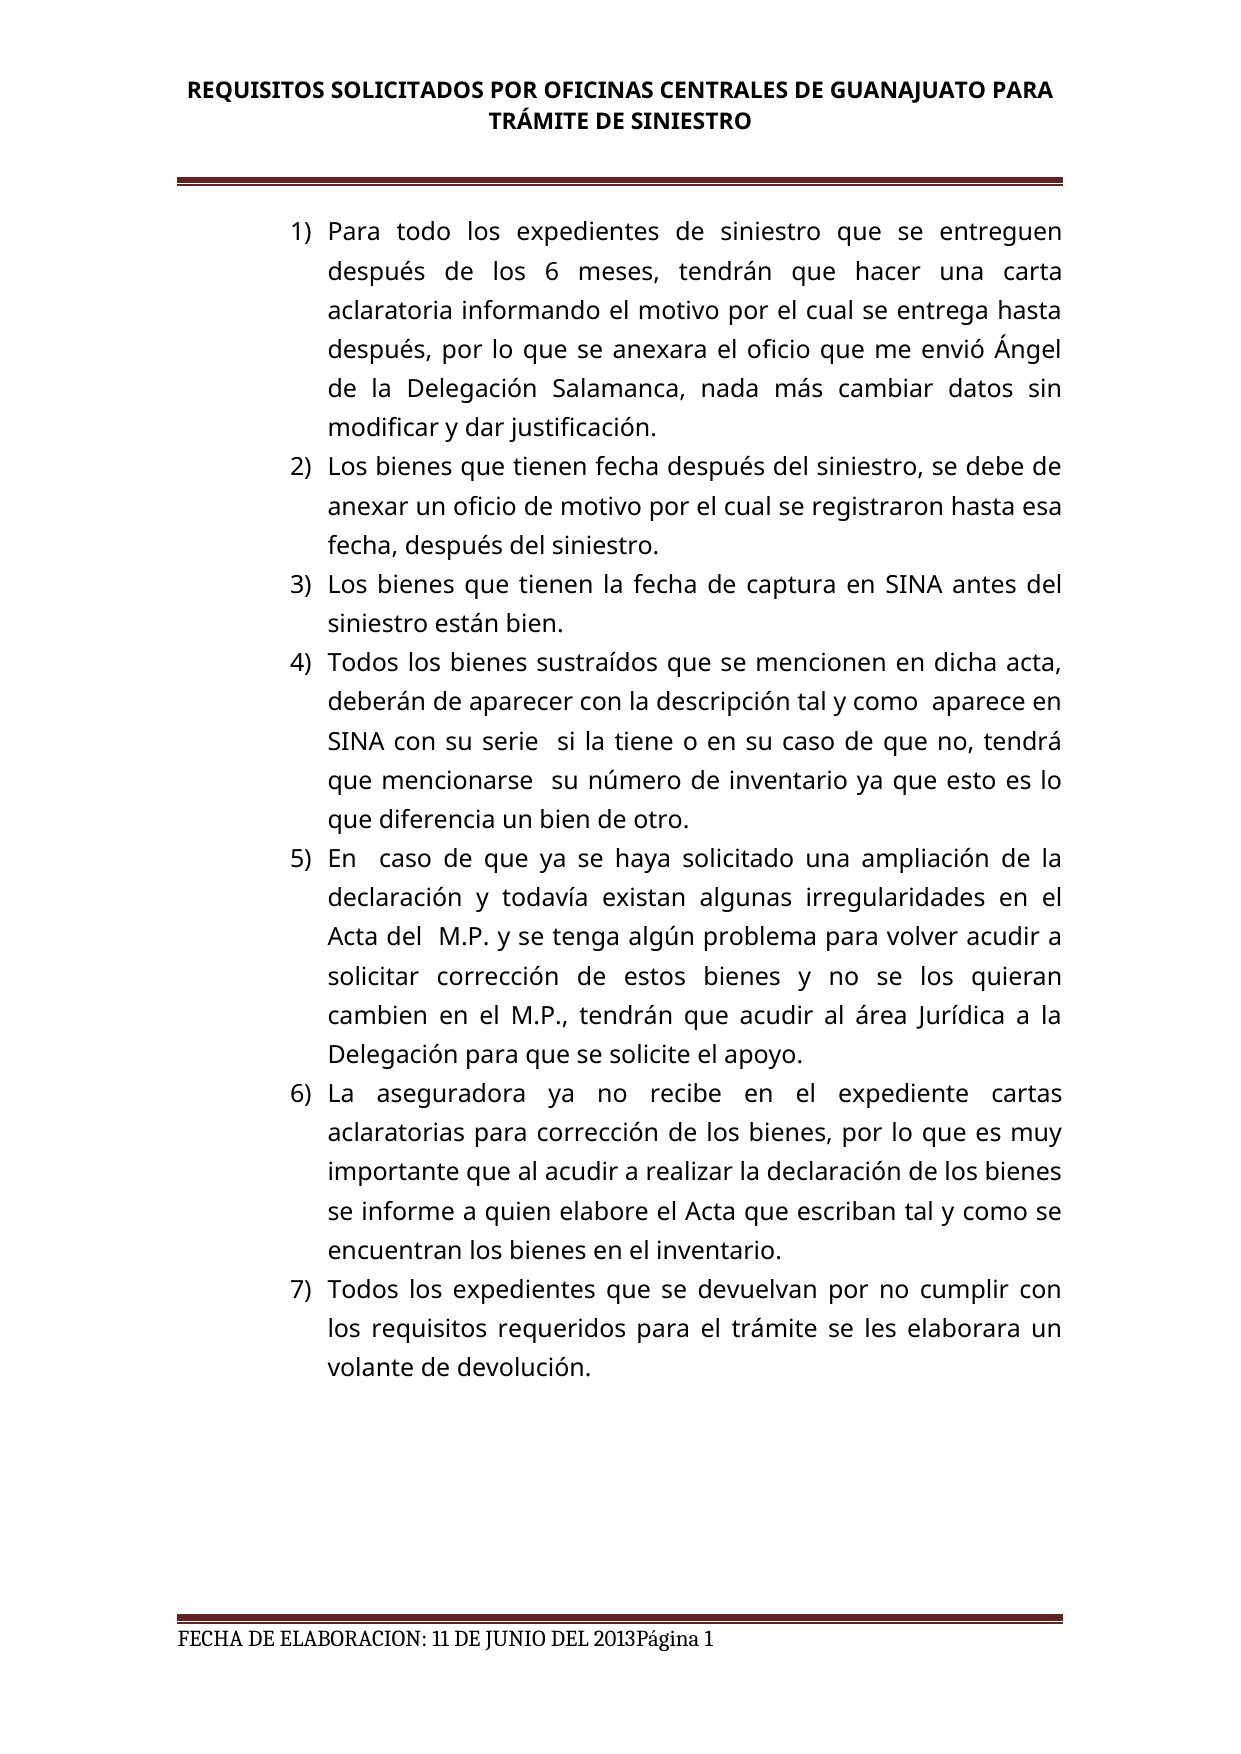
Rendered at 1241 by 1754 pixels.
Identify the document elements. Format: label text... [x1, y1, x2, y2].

list Para todo los expedientes de siniestro que se entreguen después de los 6 meses, tendrán que hacer una carta aclaratoria informando el motivo por el cual se entrega hasta después, por lo que se anexara el oficio que me envió Ángel de la Delegación Salamanca, nada más cambiar datos sin modificar y dar justificación. [290, 214, 1063, 444]
list Todos los bienes sustraídos que se mencionen en dicha acta, deberán de aparecer con la descripción tal y como aparece en SINA con su serie si la tiene o en su caso de que no, tendrá que mencionarse su número de inventario ya que esto es lo que diferencia un bien de otro. [290, 645, 1063, 836]
list En caso de que ya se haya solicitado una ampliación de la declaración y todavía existan algunas irregularidades en el Acta del M.P. y se tenga algún problema para volver acudir a solicitar corrección de estos bienes y no se los quieran cambien en el M.P., tendrán que acudir al área Jurídica a la Delegación para que se solicite el apoyo. [290, 841, 1063, 1071]
list Los bienes que tienen fecha después del siniestro, se debe de anexar un oficio de motivo por el cual se registraron hasta esa fecha, después del siniestro. [290, 449, 1063, 561]
list La aseguradora ya no recibe en el expediente cartas aclaratorias para corrección de los bienes, por lo que es muy importante que al acudir a realizar la declaración de los bienes se informe a quien elabore el Acta que escriban tal y como se encuentran los bienes en el inventario. [290, 1076, 1063, 1266]
list Los bienes que tienen la fecha de captura en SINA antes del siniestro están bien. [290, 567, 1063, 640]
list Todos los expedientes que se devuelvan por no cumplir con los requisitos requeridos para el trámite se les elaborara un volante de devolución. [290, 1272, 1063, 1384]
